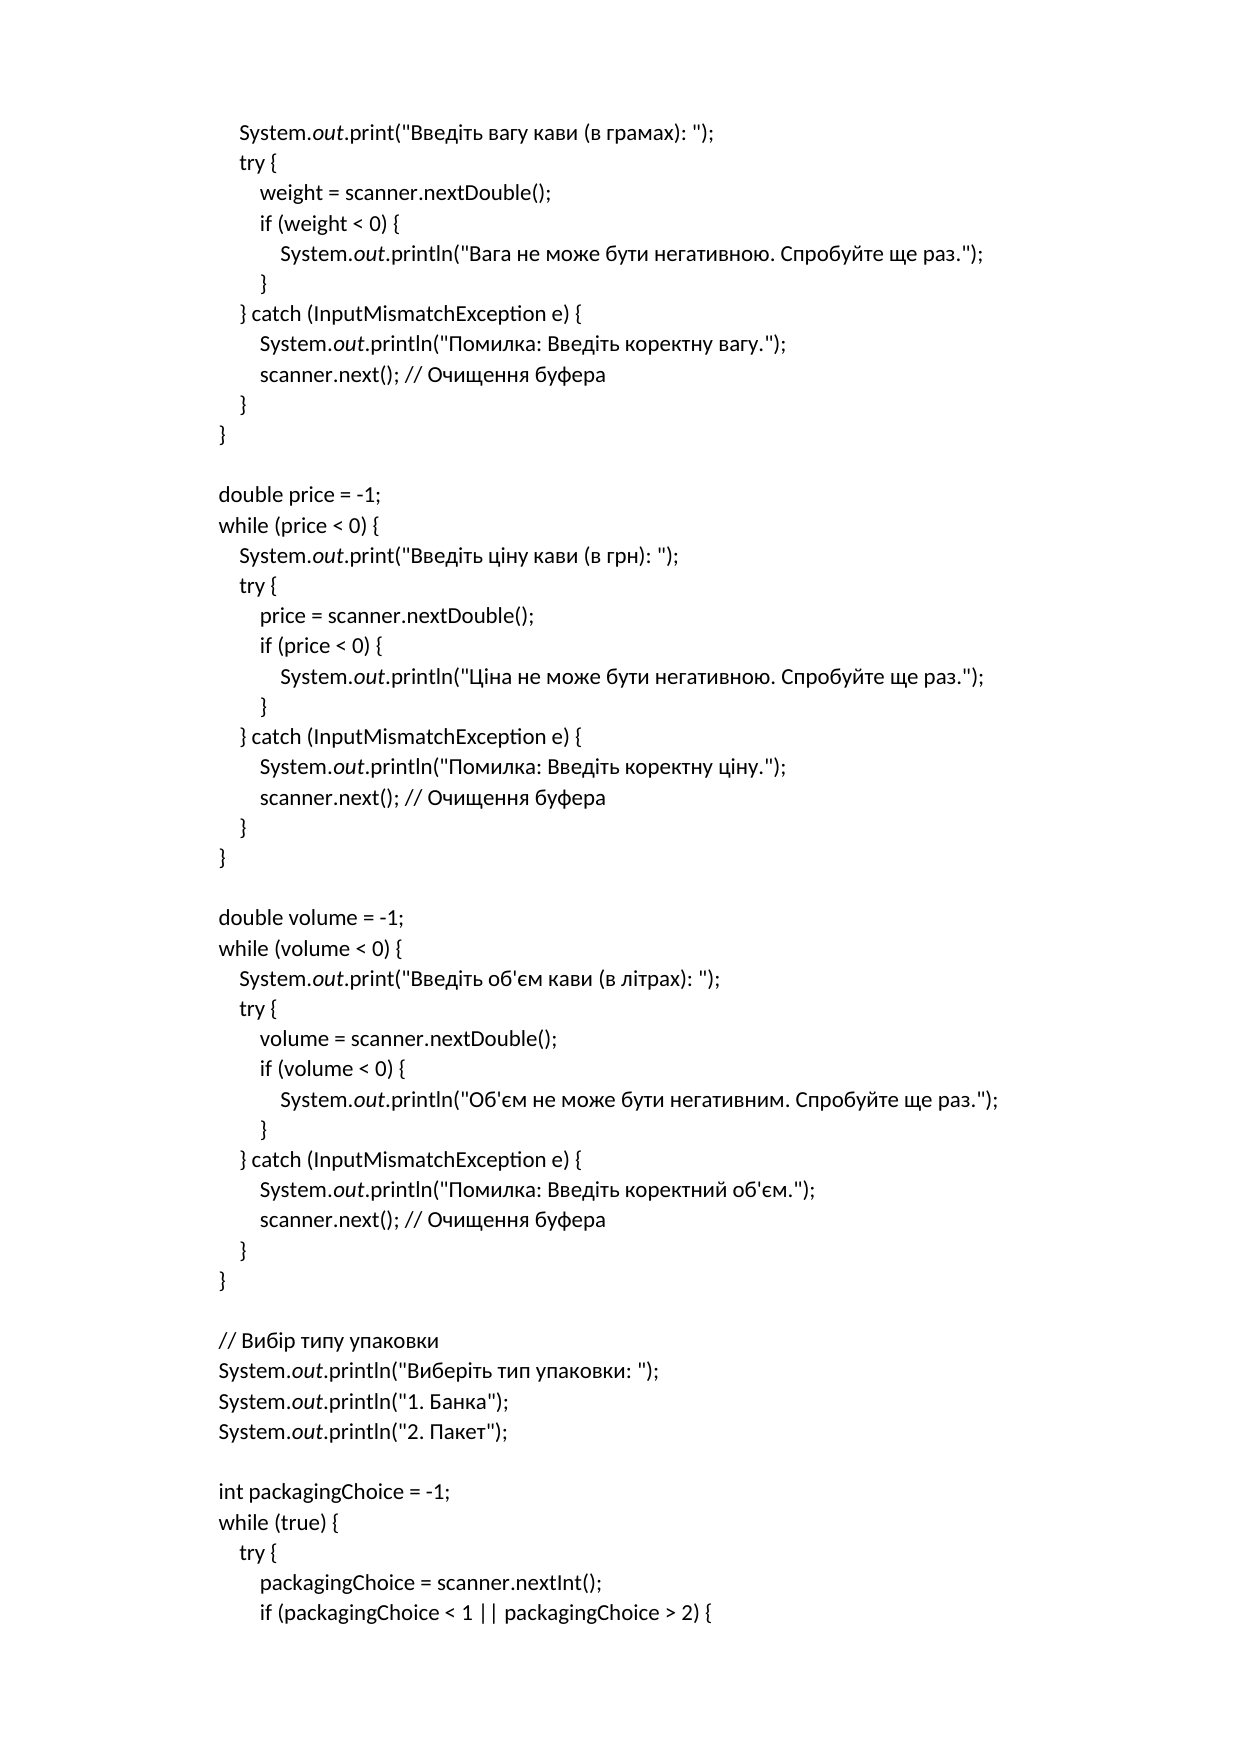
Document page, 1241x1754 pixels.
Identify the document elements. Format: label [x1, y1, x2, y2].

text [177, 118, 1152, 1626]
